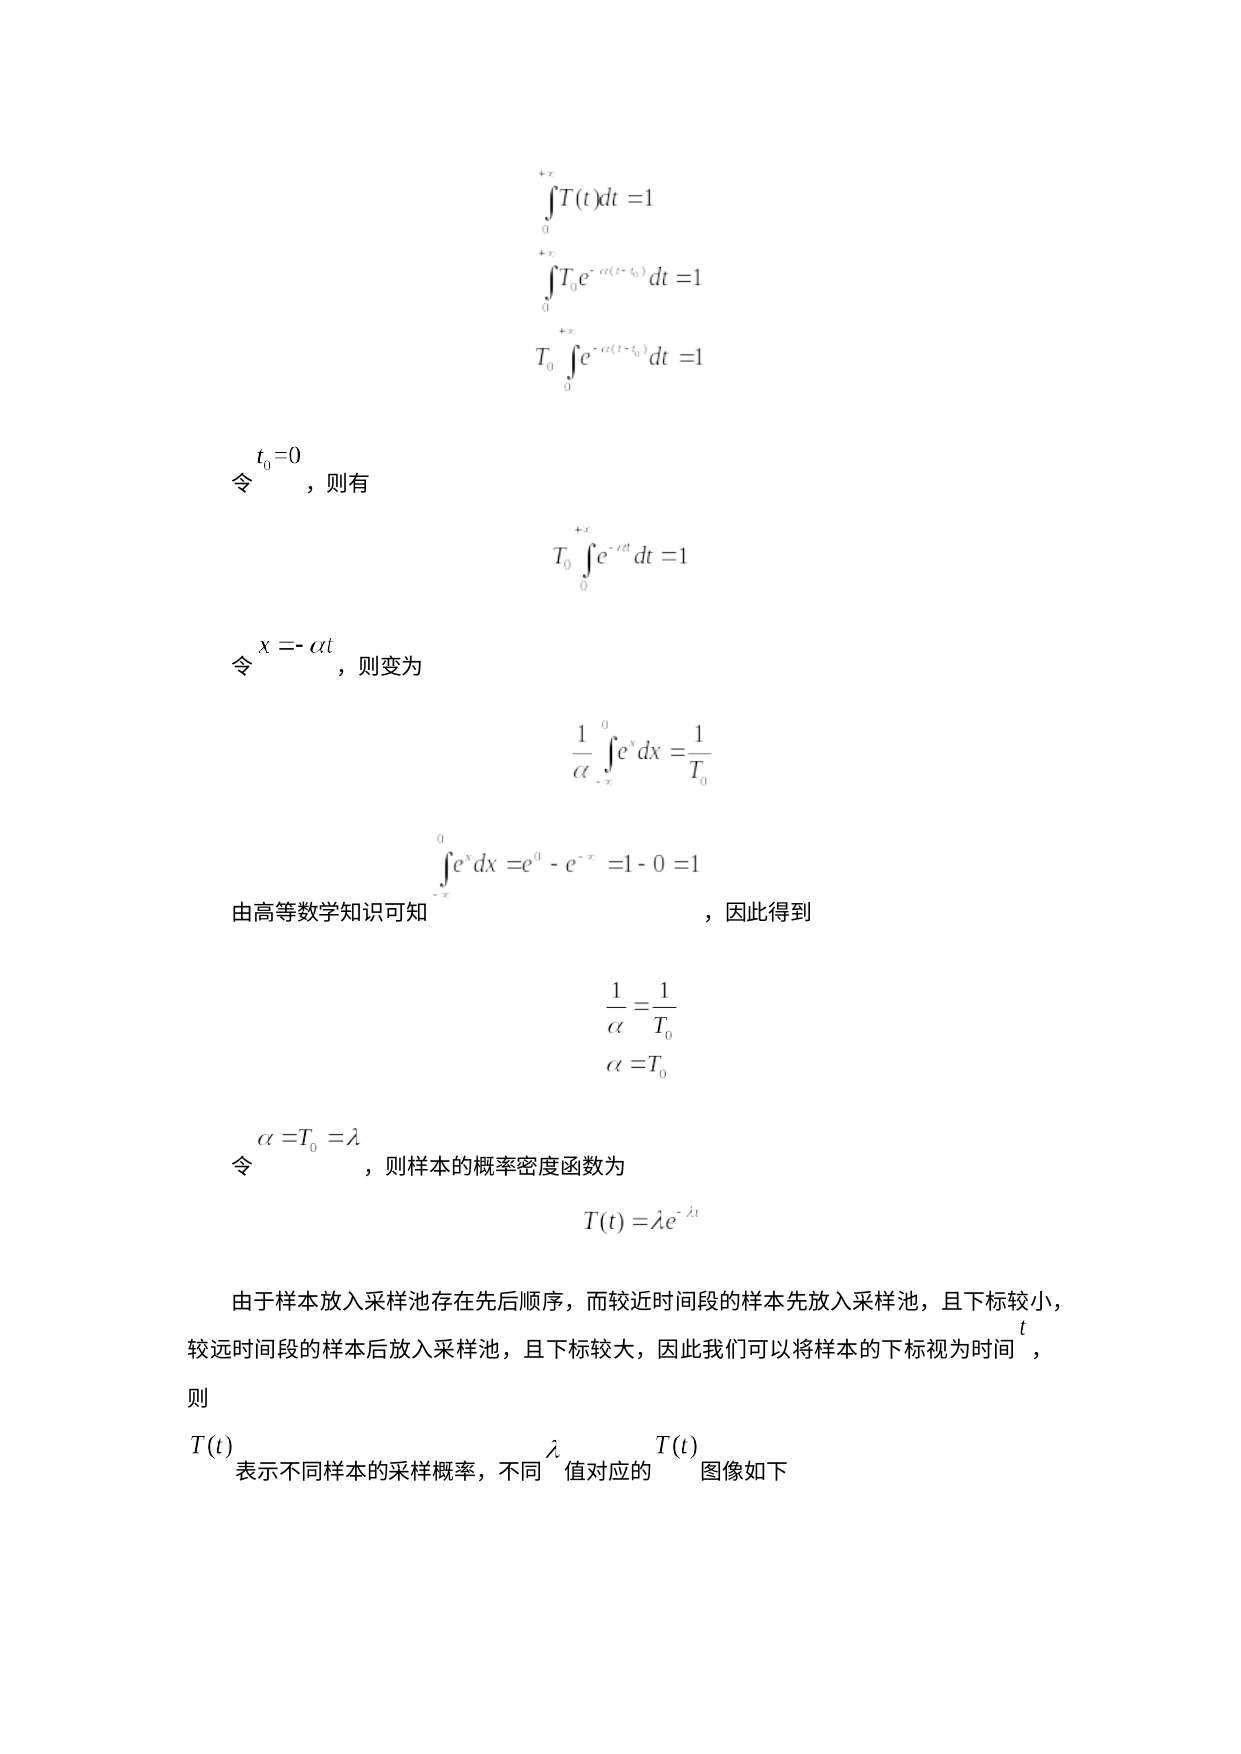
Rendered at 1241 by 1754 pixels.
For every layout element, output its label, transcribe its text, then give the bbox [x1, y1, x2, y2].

text 令，则变为 [187, 633, 1053, 698]
text 令，则有 [187, 438, 1053, 503]
text 令，则样本的概率密度函数为 [187, 1121, 1053, 1186]
text 由于样本放入采样池存在先后顺序，而较近时间段的样本先放入采样池，且下标较小，较远时间段的样本后放入采样池，且下标较大，因此我们可以将样本的下标视为时间，则 [187, 1283, 1053, 1413]
text 由高等数学知识可知，因此得到 [187, 828, 1053, 958]
text 表示不同样本的采样概率，不同值对应的图像如下 [187, 1429, 1053, 1494]
